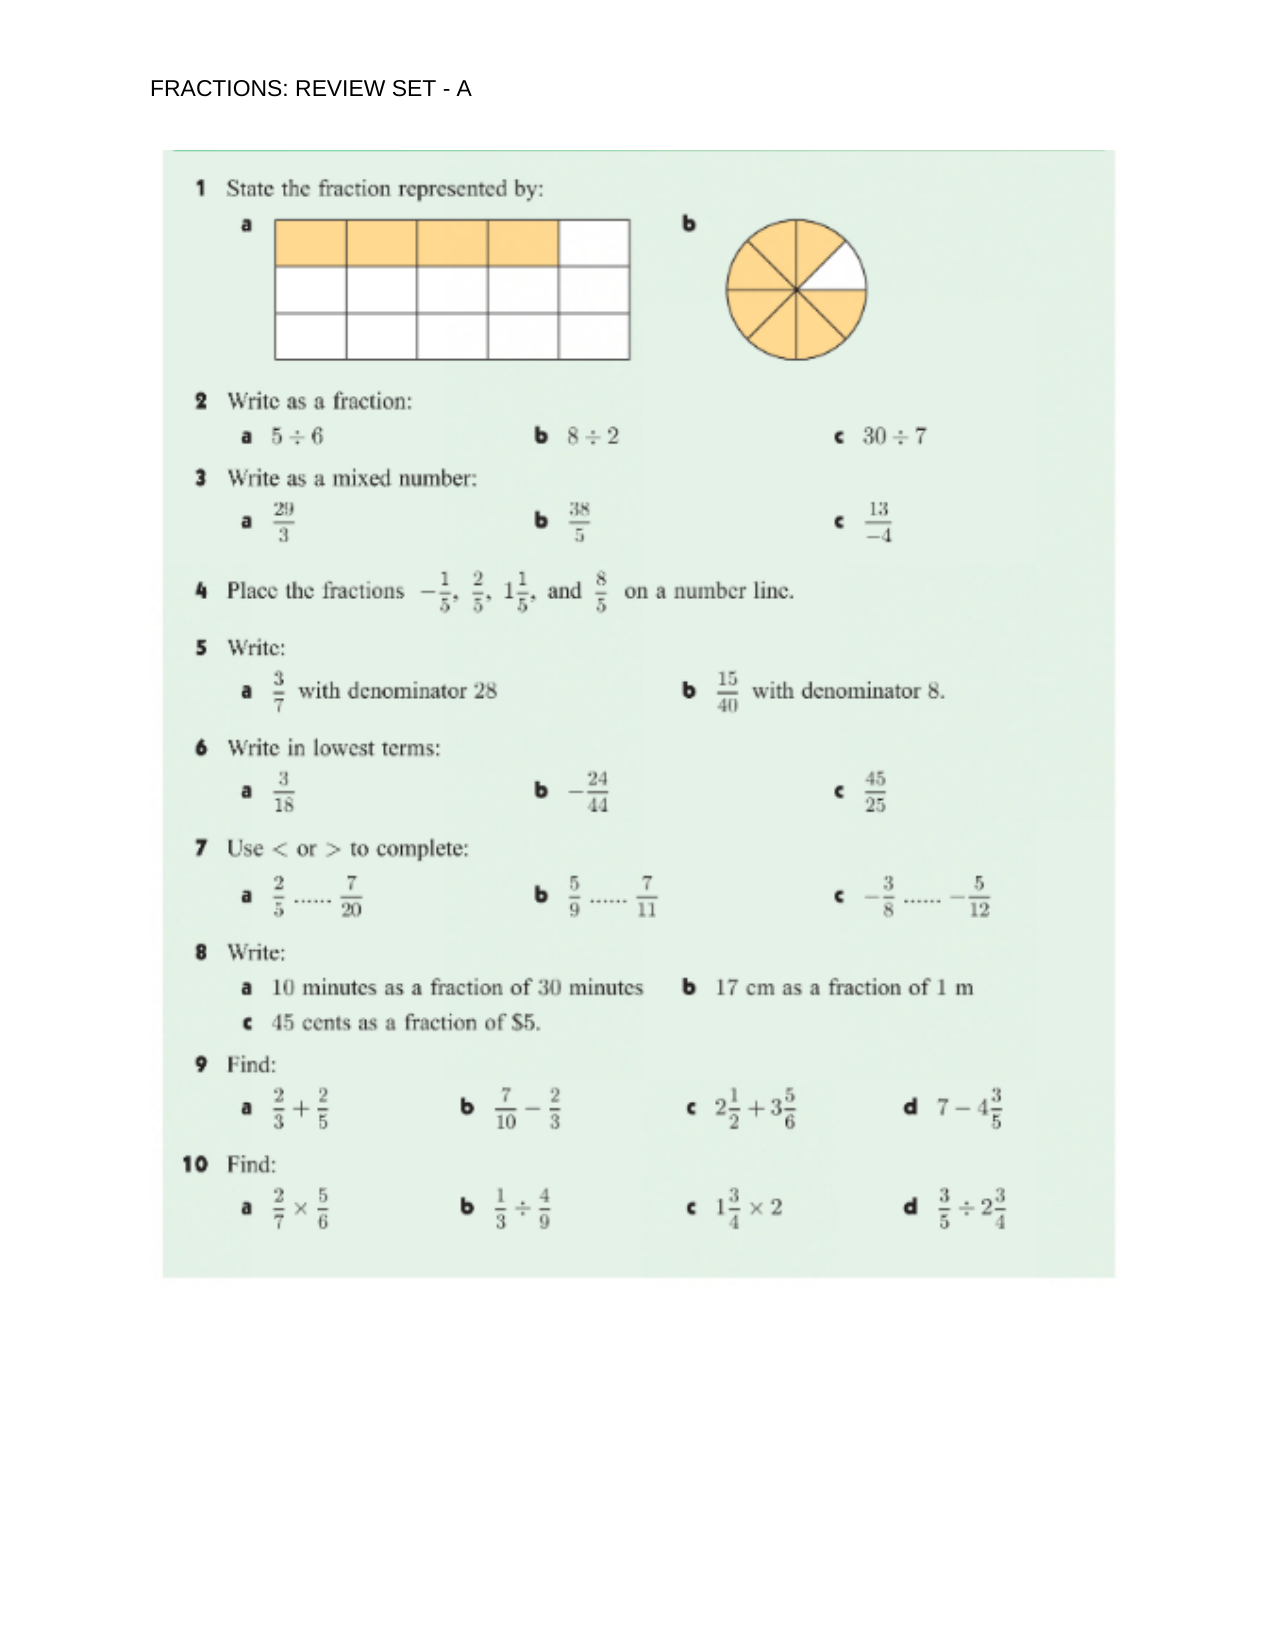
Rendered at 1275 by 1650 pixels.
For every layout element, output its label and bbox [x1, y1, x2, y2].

picture [150, 150, 1120, 1286]
